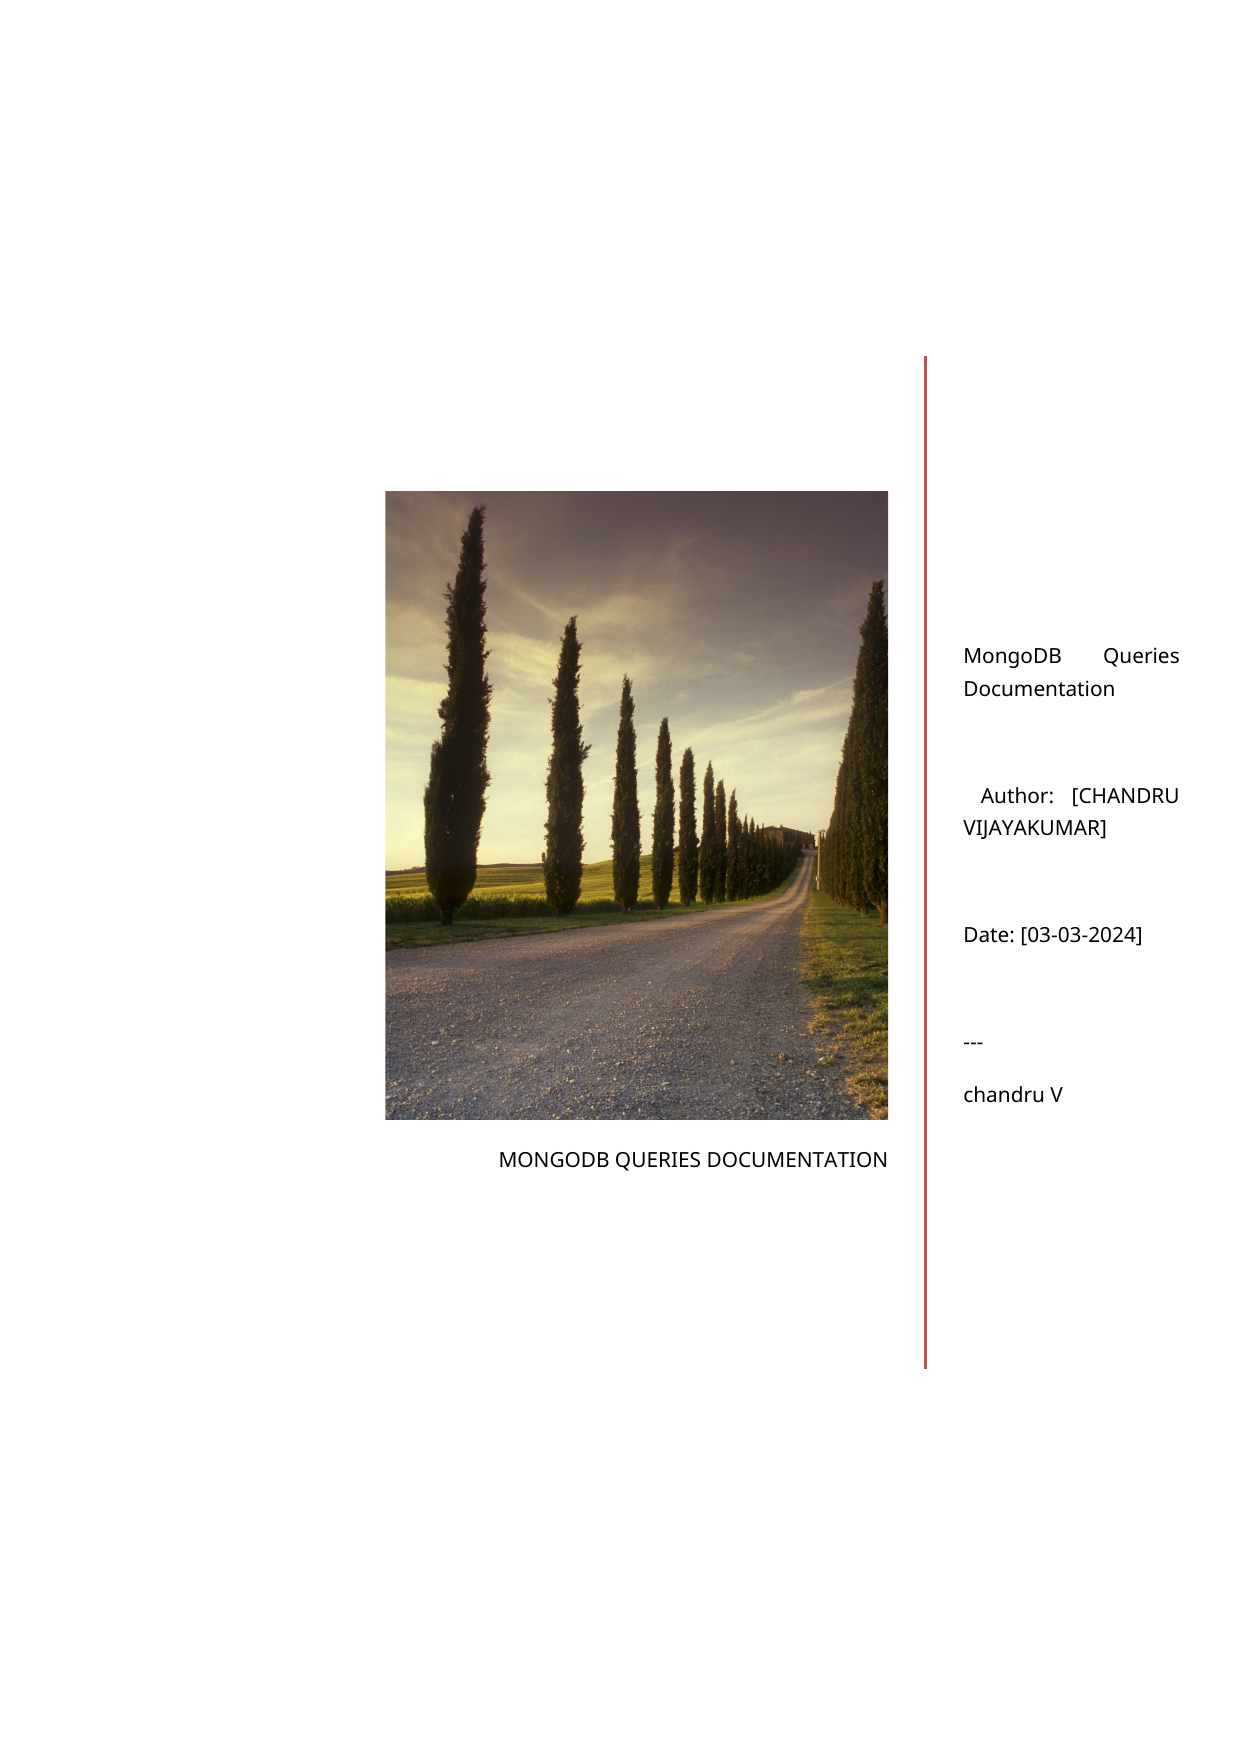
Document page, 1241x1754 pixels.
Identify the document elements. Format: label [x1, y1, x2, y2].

picture [385, 491, 889, 1120]
